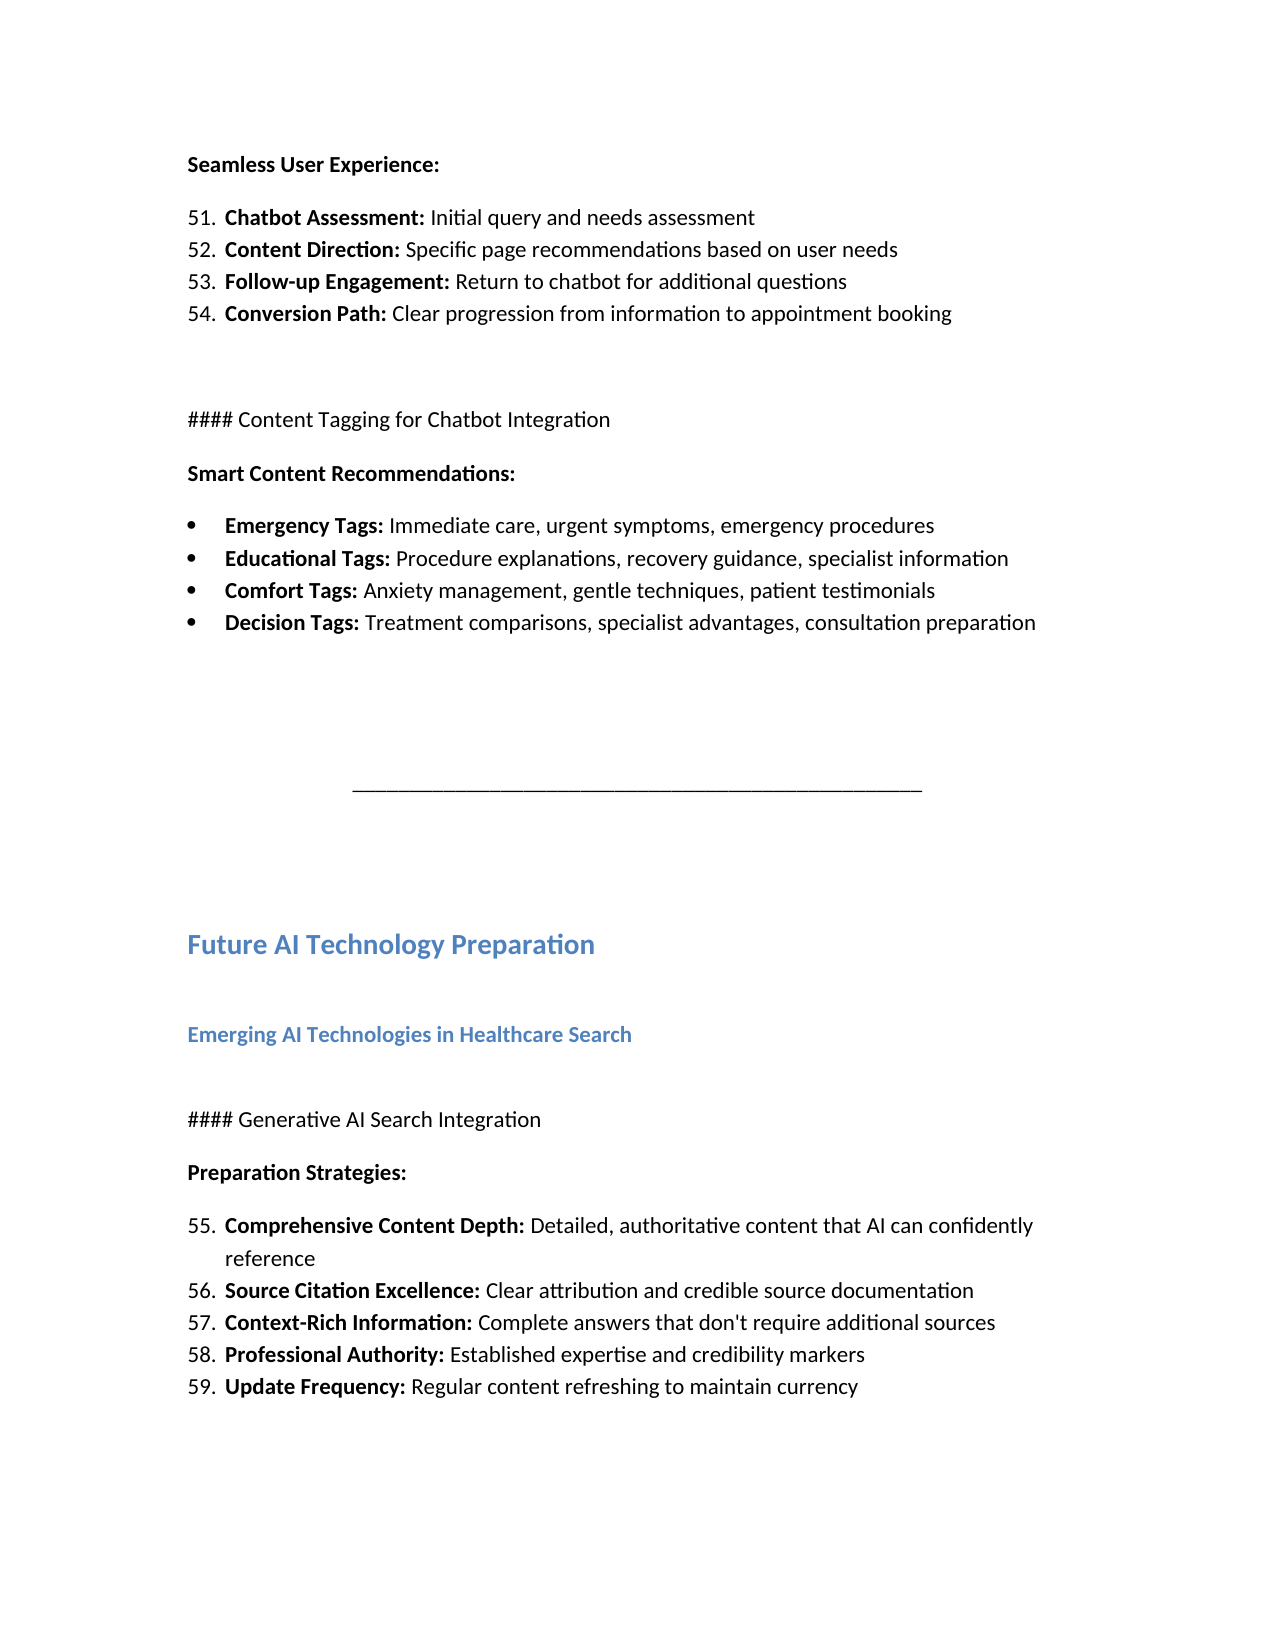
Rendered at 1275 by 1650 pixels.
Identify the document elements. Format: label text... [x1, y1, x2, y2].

list Update Frequency: Regular content refreshing to maintain currency [187, 1372, 1087, 1401]
list Emergency Tags: Immediate care, urgent symptoms, emergency procedures [187, 512, 1087, 540]
subtitle Future AI Technology Preparation [187, 926, 1087, 962]
list Conversion Path: Clear progression from information to appointment booking [187, 299, 1087, 328]
list Context-Rich Information: Complete answers that don't require additional sources [187, 1308, 1087, 1336]
text Seamless User Experience: [187, 150, 1087, 178]
text #### Content Tagging for Chatbot Integration [187, 406, 1087, 434]
text Preparation Strategies: [187, 1158, 1087, 1187]
text Smart Content Recommendations: [187, 459, 1087, 487]
text #### Generative AI Search Integration [187, 1106, 1087, 1133]
list Comfort Tags: Anxiety management, gentle techniques, patient testimonials [187, 576, 1087, 604]
list Follow-up Engagement: Return to chatbot for additional questions [187, 267, 1087, 295]
subtitle Emerging AI Technologies in Healthcare Search [187, 1020, 1087, 1048]
list Content Direction: Specific page recommendations based on user needs [187, 235, 1087, 263]
list Professional Authority: Established expertise and credibility markers [187, 1340, 1087, 1368]
list Chatbot Assessment: Initial query and needs assessment [187, 203, 1087, 231]
text __________________________________________________ [187, 767, 1087, 795]
list Source Citation Excellence: Clear attribution and credible source documentation [187, 1276, 1087, 1304]
list Comprehensive Content Depth: Detailed, authoritative content that AI can confidently reference [187, 1212, 1087, 1272]
list Decision Tags: Treatment comparisons, specialist advantages, consultation preparation [187, 608, 1087, 636]
list Educational Tags: Procedure explanations, recovery guidance, specialist information [187, 544, 1087, 572]
